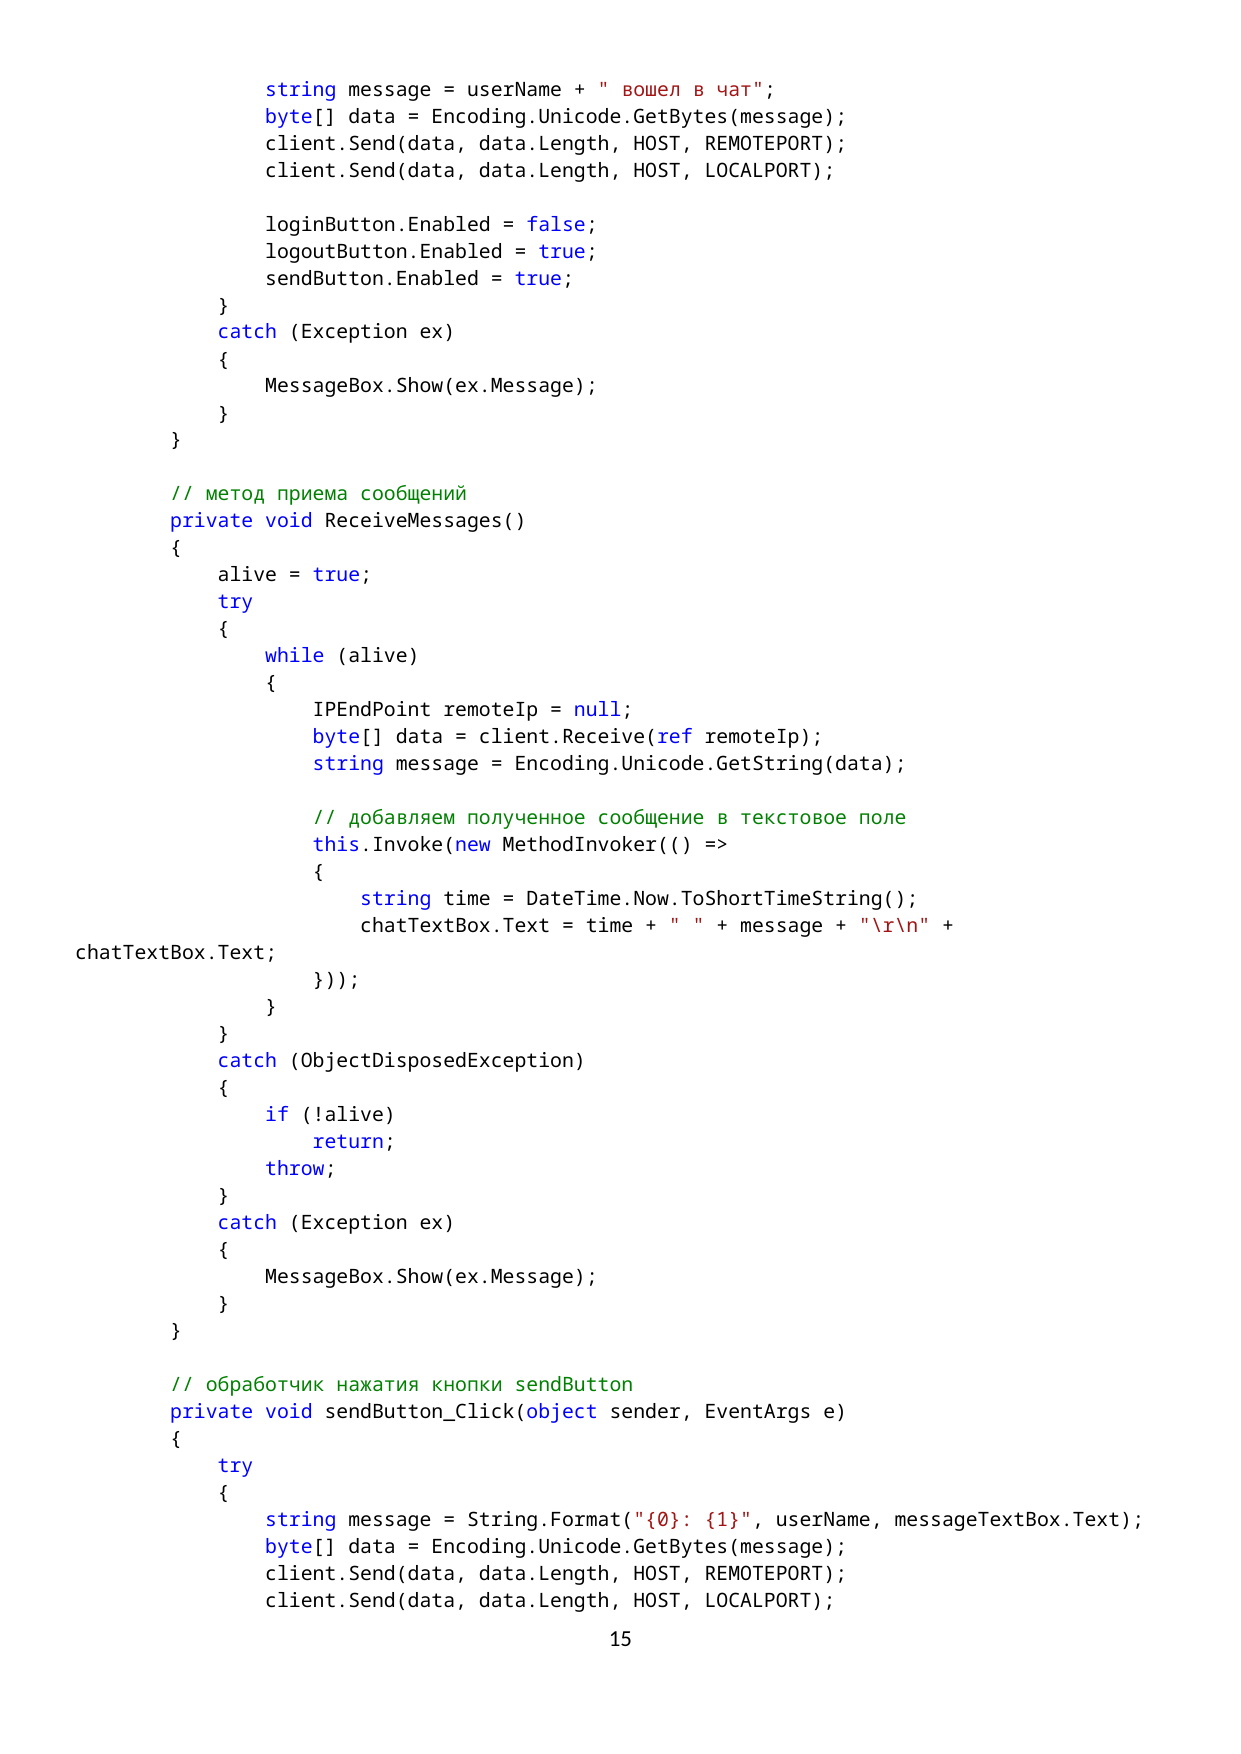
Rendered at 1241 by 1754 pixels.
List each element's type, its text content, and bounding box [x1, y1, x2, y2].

text { [75, 1235, 1165, 1262]
text catch (Exception ex) [75, 1208, 1165, 1235]
text } [75, 992, 1165, 1019]
text MessageBox.Show(ex.Message); [75, 1262, 1165, 1289]
text client.Send(data, data.Length, HOST, LOCALPORT); [75, 156, 1165, 183]
text loginButton.Enabled = false; [75, 210, 1165, 237]
text return; [75, 1127, 1165, 1154]
text { [75, 345, 1165, 372]
text private void sendButton_Click(object sender, EventArgs e) [75, 1397, 1165, 1424]
text // обработчик нажатия кнопки sendButton [75, 1370, 1165, 1397]
text byte[] data = Encoding.Unicode.GetBytes(message); [75, 102, 1165, 129]
text client.Send(data, data.Length, HOST, REMOTEPORT); [75, 129, 1165, 156]
text { [75, 614, 1165, 642]
text } [75, 399, 1165, 426]
text string time = DateTime.Now.ToShortTimeString(); [75, 884, 1165, 911]
text } [75, 291, 1165, 318]
text try [75, 588, 1165, 614]
text client.Send(data, data.Length, HOST, LOCALPORT); [75, 1586, 1165, 1613]
text { [75, 1073, 1165, 1100]
text } [75, 1181, 1165, 1208]
text catch (ObjectDisposedException) [75, 1046, 1165, 1073]
text } [75, 426, 1165, 453]
text { [75, 857, 1165, 884]
text IPEndPoint remoteIp = null; [75, 696, 1165, 722]
text })); [75, 965, 1165, 992]
text } [75, 1316, 1165, 1343]
text byte[] data = Encoding.Unicode.GetBytes(message); [75, 1532, 1165, 1559]
text MessageBox.Show(ex.Message); [75, 372, 1165, 399]
text // метод приема сообщений [75, 480, 1165, 507]
text string message = Encoding.Unicode.GetString(data); [75, 749, 1165, 776]
text throw; [75, 1154, 1165, 1181]
text string message = userName + " вошел в чат"; [75, 75, 1165, 102]
text private void ReceiveMessages() [75, 507, 1165, 534]
text { [75, 1478, 1165, 1505]
text { [75, 534, 1165, 561]
text byte[] data = client.Receive(ref remoteIp); [75, 722, 1165, 749]
text { [75, 668, 1165, 696]
text this.Invoke(new MethodInvoker(() => [75, 830, 1165, 857]
text } [75, 1289, 1165, 1316]
text try [75, 1451, 1165, 1478]
text client.Send(data, data.Length, HOST, REMOTEPORT); [75, 1559, 1165, 1586]
text } [75, 1019, 1165, 1046]
text sendButton.Enabled = true; [75, 264, 1165, 291]
text while (alive) [75, 642, 1165, 668]
text { [75, 1424, 1165, 1451]
text // добавляем полученное сообщение в текстовое поле [75, 803, 1165, 830]
text catch (Exception ex) [75, 318, 1165, 345]
text logoutButton.Enabled = true; [75, 237, 1165, 264]
text if (!alive) [75, 1100, 1165, 1127]
text alive = true; [75, 561, 1165, 588]
text string message = String.Format("{0}: {1}", userName, messageTextBox.Text); [75, 1505, 1165, 1532]
text chatTextBox.Text = time + " " + message + "\r\n" + chatTextBox.Text; [75, 911, 1165, 965]
